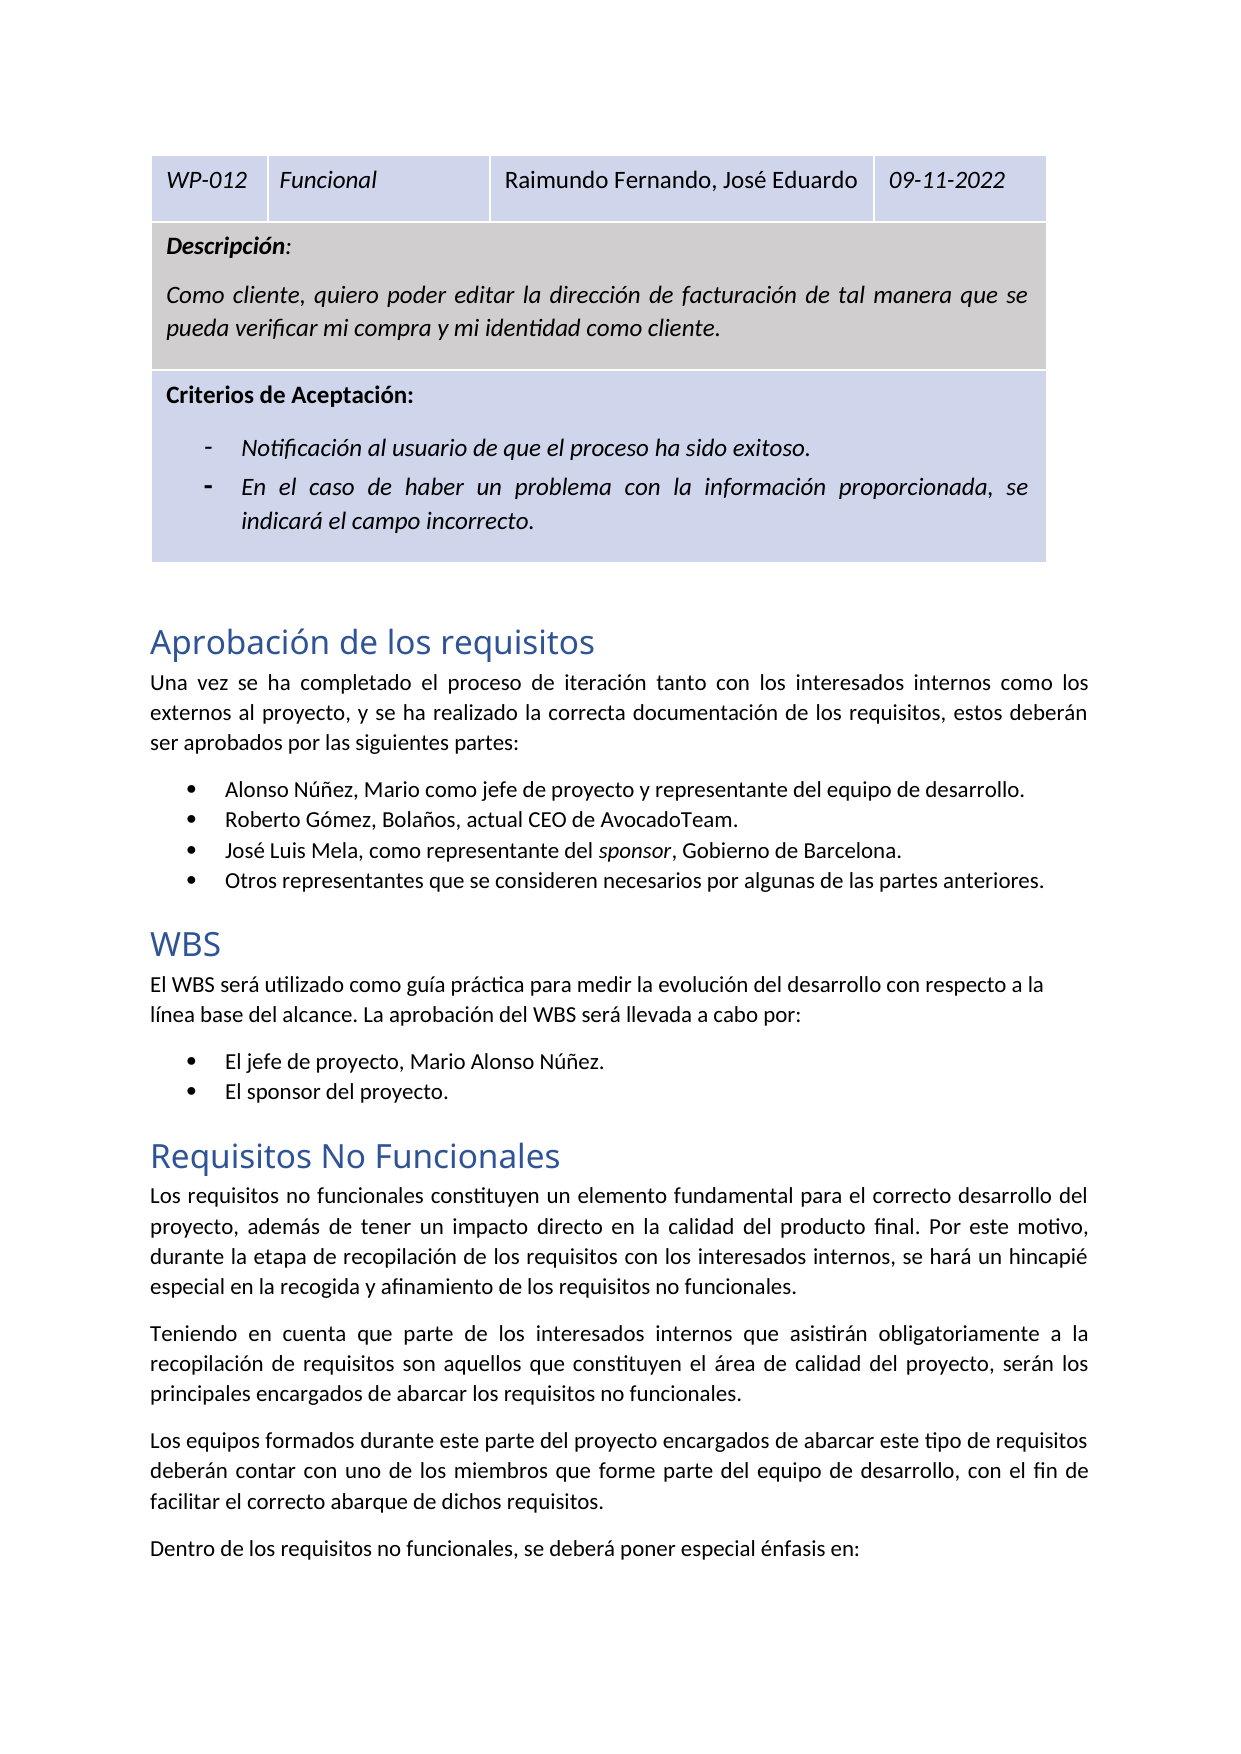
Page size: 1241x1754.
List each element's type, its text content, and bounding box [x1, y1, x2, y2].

text Los requisitos no funcionales constituyen un elemento fundamental para el correcto desarrollo del proyecto, además de tener un impacto directo en la calidad del producto final. Por este motivo, durante la etapa de recopilación de los requisitos con los interesados internos, se hará un hincapié especial en la recogida y afinamiento de los requisitos no funcionales. [150, 1182, 1090, 1300]
text El WBS será utilizado como guía práctica para medir la evolución del desarrollo con respecto a la línea base del alcance. La aprobación del WBS será llevada a cabo por: [150, 970, 1090, 1028]
list José Luis Mela, como representante del sponsor, Gobierno de Barcelona. [187, 836, 1090, 864]
subtitle Aprobación de los requisitos [150, 619, 1090, 664]
subtitle WBS [150, 921, 1090, 967]
list Alonso Núñez, Mario como jefe de proyecto y representante del equipo de desarrollo. [187, 775, 1090, 803]
list Otros representantes que se consideren necesarios por algunas de las partes anteriores. [187, 866, 1090, 894]
table_cell Id: WP-012 [152, 156, 267, 221]
text Una vez se ha completado el proceso de iteración tanto con los interesados internos como los externos al proyecto, y se ha realizado la correcta documentación de los requisitos, estos deberán ser aprobados por las siguientes partes: [150, 668, 1090, 756]
text Dentro de los requisitos no funcionales, se deberá poner especial énfasis en: [150, 1534, 1090, 1562]
text Los equipos formados durante este parte del proyecto encargados de abarcar este tipo de requisitos deberán contar con uno de los miembros que forme parte del equipo de desarrollo, con el fin de facilitar el correcto abarque de dichos requisitos. [150, 1426, 1090, 1515]
table_cell Descripción: Como cliente, quiero poder editar la dirección de facturación de tal manera que se pueda verificar mi compra y mi identidad como cliente. [152, 223, 1046, 369]
text Teniendo en cuenta que parte de los interesados internos que asistirán obligatoriamente a la recopilación de requisitos son aquellos que constituyen el área de calidad del proyecto, serán los principales encargados de abarcar los requisitos no funcionales. [150, 1319, 1090, 1407]
subtitle Requisitos No Funcionales [150, 1133, 1090, 1178]
table_cell Criterios de Aceptación: Notificación al usuario de que el proceso ha sido exitoso. En el caso de haber un problema con la información proporcionada, se indicará el campo incorrecto. [152, 371, 1046, 562]
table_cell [269, 156, 489, 221]
list El sponsor del proyecto. [187, 1077, 1090, 1105]
list Roberto Gómez, Bolaños, actual CEO de AvocadoTeam. [187, 806, 1090, 833]
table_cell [491, 156, 873, 221]
table_cell Fecha: 09-11-2022 [875, 156, 1046, 221]
list El jefe de proyecto, Mario Alonso Núñez. [187, 1047, 1090, 1075]
